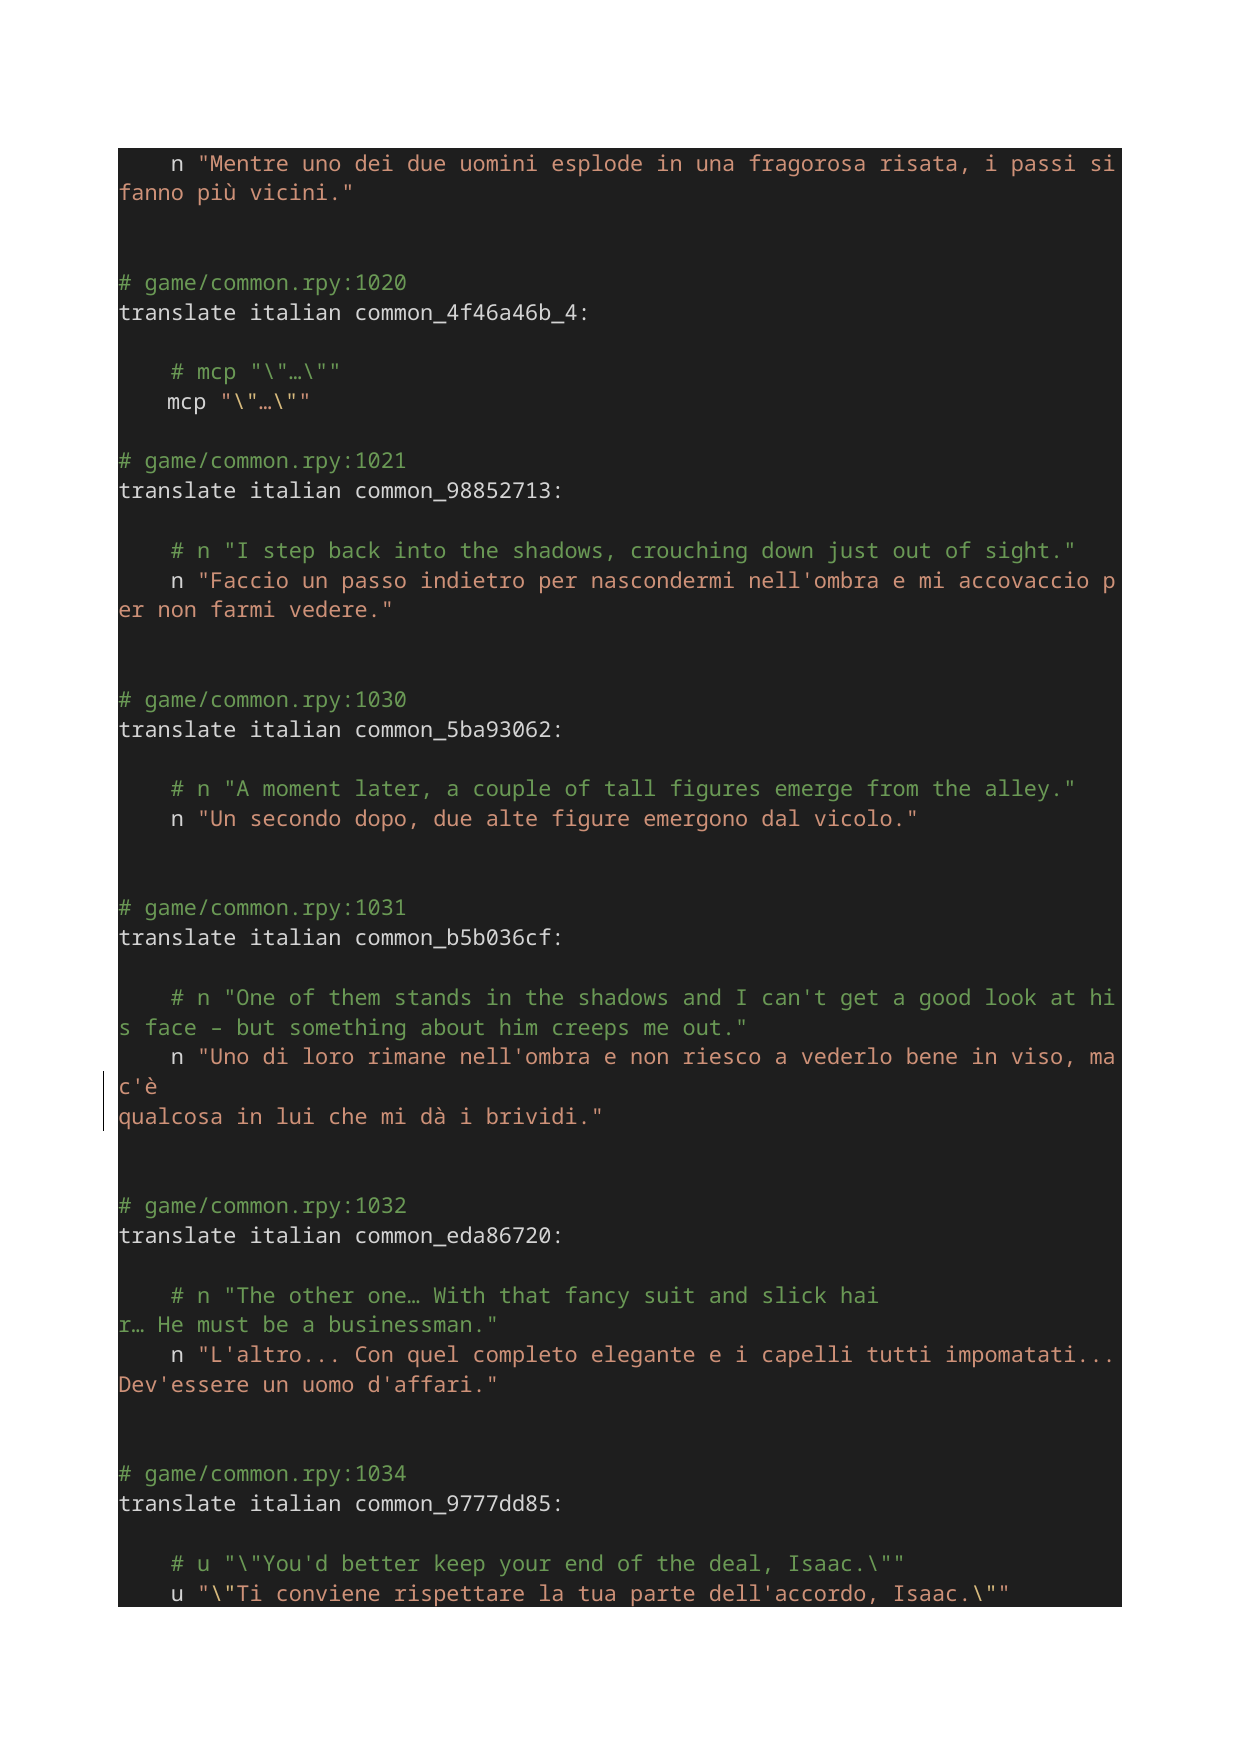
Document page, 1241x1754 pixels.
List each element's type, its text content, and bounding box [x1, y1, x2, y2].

text # n "I step back into the shadows, crouching down just out of sight." [118, 535, 1122, 565]
text # u "\"You'd better keep your end of the deal, Isaac.\"" [118, 1548, 1122, 1578]
text # n "The other one… With that fancy suit and slick hair… He must be a businessman." [118, 1280, 1122, 1339]
text # game/common.rpy:1032 [118, 1190, 1122, 1220]
text n "Uno di loro rimane nell'ombra e non riesco a vederlo bene in viso, ma c'è [118, 1041, 1122, 1101]
text # game/common.rpy:1020 [118, 267, 1122, 297]
text # n "A moment later, a couple of tall figures emerge from the alley." [118, 773, 1122, 803]
text # game/common.rpy:1031 [118, 892, 1122, 922]
text n "Un secondo dopo, due alte figure emergono dal vicolo." [118, 803, 1122, 833]
text # n "One of them stands in the shadows and I can't get a good look at his face – but something about him creeps me out." [118, 982, 1122, 1041]
text n "L'altro... Con quel completo elegante e i capelli tutti impomatati... Dev'essere un uomo d'affari." [118, 1339, 1122, 1399]
text # game/common.rpy:1034 [118, 1458, 1122, 1488]
text translate italian common_98852713: [118, 475, 1122, 505]
text mcp "\"…\"" [118, 386, 1122, 416]
text qualcosa in lui che mi dà i brividi." [118, 1101, 1122, 1131]
text n "Faccio un passo indietro per nascondermi nell'ombra e mi accovaccio per non farmi vedere." [118, 565, 1122, 624]
text n "Mentre uno dei due uomini esplode in una fragorosa risata, i passi si fanno più vicini." [118, 148, 1122, 207]
text translate italian common_5ba93062: [118, 714, 1122, 743]
text translate italian common_eda86720: [118, 1220, 1122, 1250]
text # game/common.rpy:1021 [118, 446, 1122, 475]
text translate italian common_b5b036cf: [118, 922, 1122, 952]
text # game/common.rpy:1030 [118, 684, 1122, 714]
text translate italian common_4f46a46b_4: [118, 297, 1122, 326]
text u "\"Ti conviene rispettare la tua parte dell'accordo, Isaac.\"" [118, 1578, 1122, 1607]
text # mcp "\"…\"" [118, 356, 1122, 386]
text translate italian common_9777dd85: [118, 1488, 1122, 1518]
